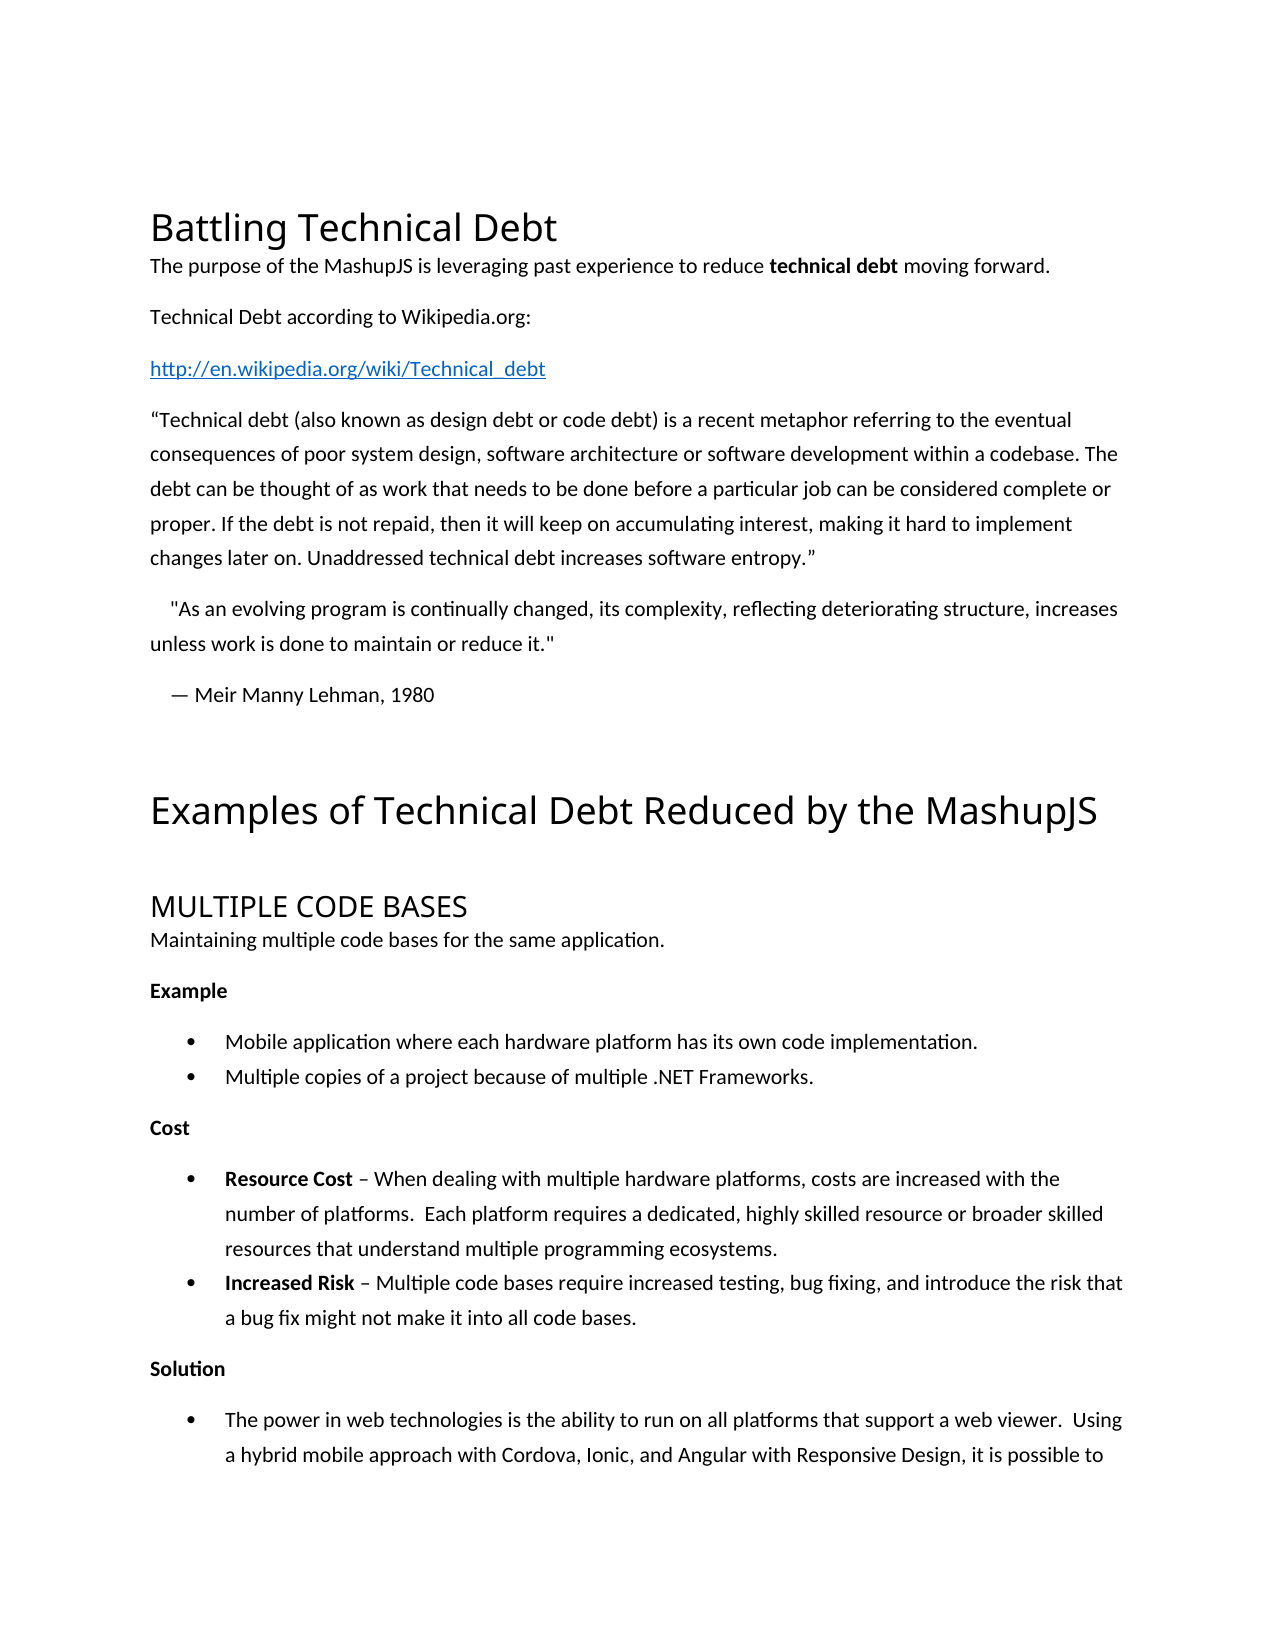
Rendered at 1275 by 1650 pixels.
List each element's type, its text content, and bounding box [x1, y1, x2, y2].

text Example [150, 977, 1125, 1004]
list Multiple copies of a project because of multiple .NET Frameworks. [187, 1063, 1125, 1090]
text Maintaining multiple code bases for the same application. [150, 926, 1125, 953]
text — Meir Manny Lehman, 1980 [150, 681, 1125, 708]
text "As an evolving program is continually changed, its complexity, reflecting deteriorating structure, increases unless work is done to maintain or reduce it." [150, 596, 1125, 657]
text Technical Debt according to Wikipedia.org: [150, 303, 1125, 330]
text “Technical debt (also known as design debt or code debt) is a recent metaphor referring to the eventual consequences of poor system design, software architecture or software development within a codebase. The debt can be thought of as work that needs to be done before a particular job can be considered complete or proper. If the debt is not repaid, then it will keep on accumulating interest, making it hard to implement changes later on. Unaddressed technical debt increases software entropy.” [150, 406, 1125, 571]
subtitle Battling Technical Debt [150, 201, 1125, 252]
text http://en.wikipedia.org/wiki/Technical_debt [150, 355, 1125, 381]
text The purpose of the MashupJS is leveraging past experience to reduce technical debt moving forward. [150, 252, 1125, 279]
list Increased Risk – Multiple code bases require increased testing, bug fixing, and introduce the risk that a bug fix might not make it into all code bases. [187, 1269, 1125, 1331]
text Solution [150, 1355, 1125, 1382]
text Cost [150, 1114, 1125, 1141]
list Resource Cost – When dealing with multiple hardware platforms, costs are increased with the number of platforms. Each platform requires a dedicated, highly skilled resource or broader skilled resources that understand multiple programming ecosystems. [187, 1166, 1125, 1261]
subtitle Examples of Technical Debt Reduced by the MashupJS [150, 784, 1125, 835]
list Mobile application where each hardware platform has its own code implementation. [187, 1028, 1125, 1055]
subtitle Multiple Code Bases [150, 886, 1125, 926]
